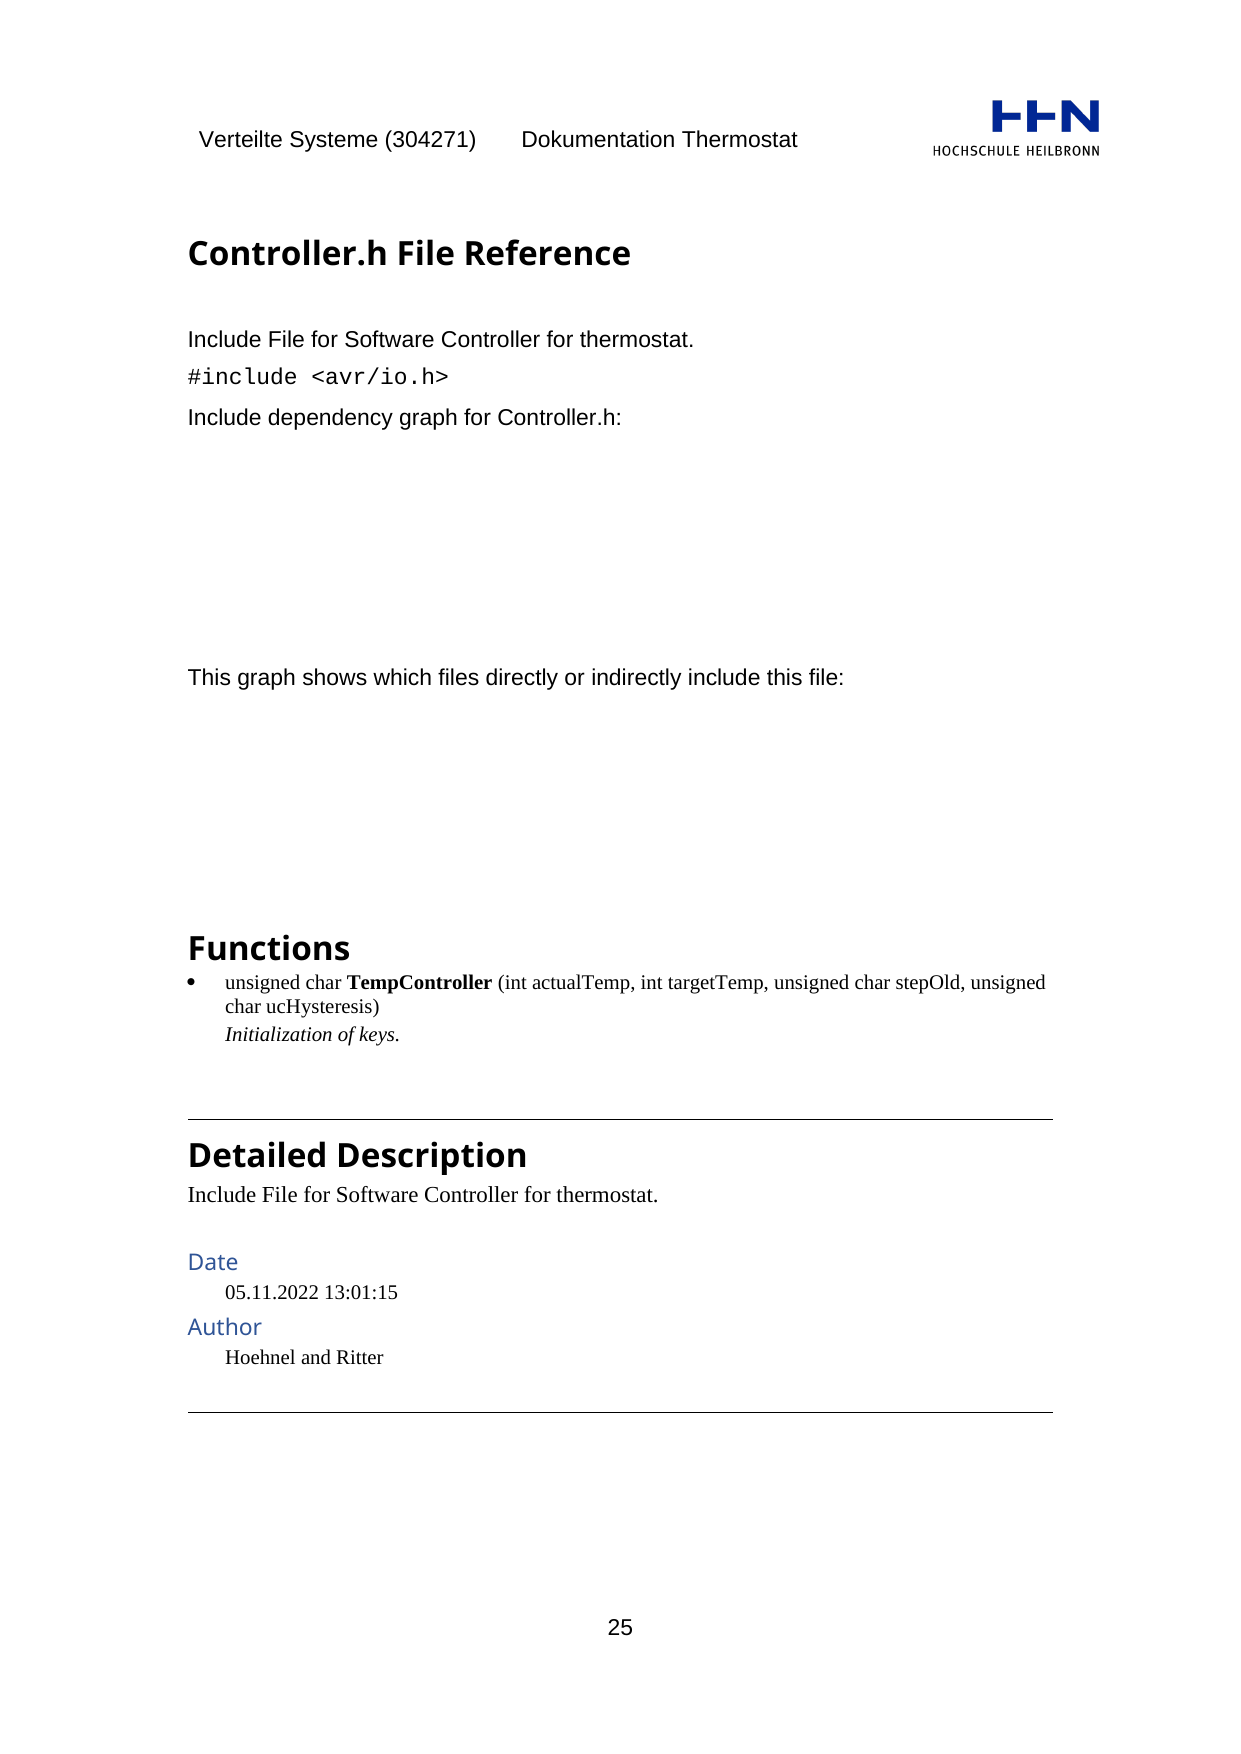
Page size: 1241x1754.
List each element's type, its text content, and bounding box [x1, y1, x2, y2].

text 05.11.2022 13:01:15 [225, 1280, 1053, 1304]
text This graph shows which files directly or indirectly include this file: [187, 664, 1053, 691]
list Initialization of keys. [225, 1021, 1053, 1046]
list unsigned char TempController (int actualTemp, int targetTemp, unsigned char stepOld, unsigned char ucHysteresis) [187, 970, 1053, 1018]
subtitle Detailed Description [187, 1132, 1053, 1178]
subtitle Date [187, 1246, 1053, 1277]
text #include <avr/io.h> [187, 365, 1053, 391]
subtitle Author [187, 1311, 1053, 1342]
text Include dependency graph for Controller.h: [187, 403, 1053, 430]
subtitle Controller.h File Reference [187, 229, 1053, 275]
picture [924, 91, 1103, 161]
text Include File for Software Controller for thermostat. [187, 326, 1053, 353]
text Hoehnel and Ritter [225, 1345, 1053, 1369]
subtitle Functions [187, 925, 1053, 970]
text Include File for Software Controller for thermostat. [187, 1181, 1053, 1207]
